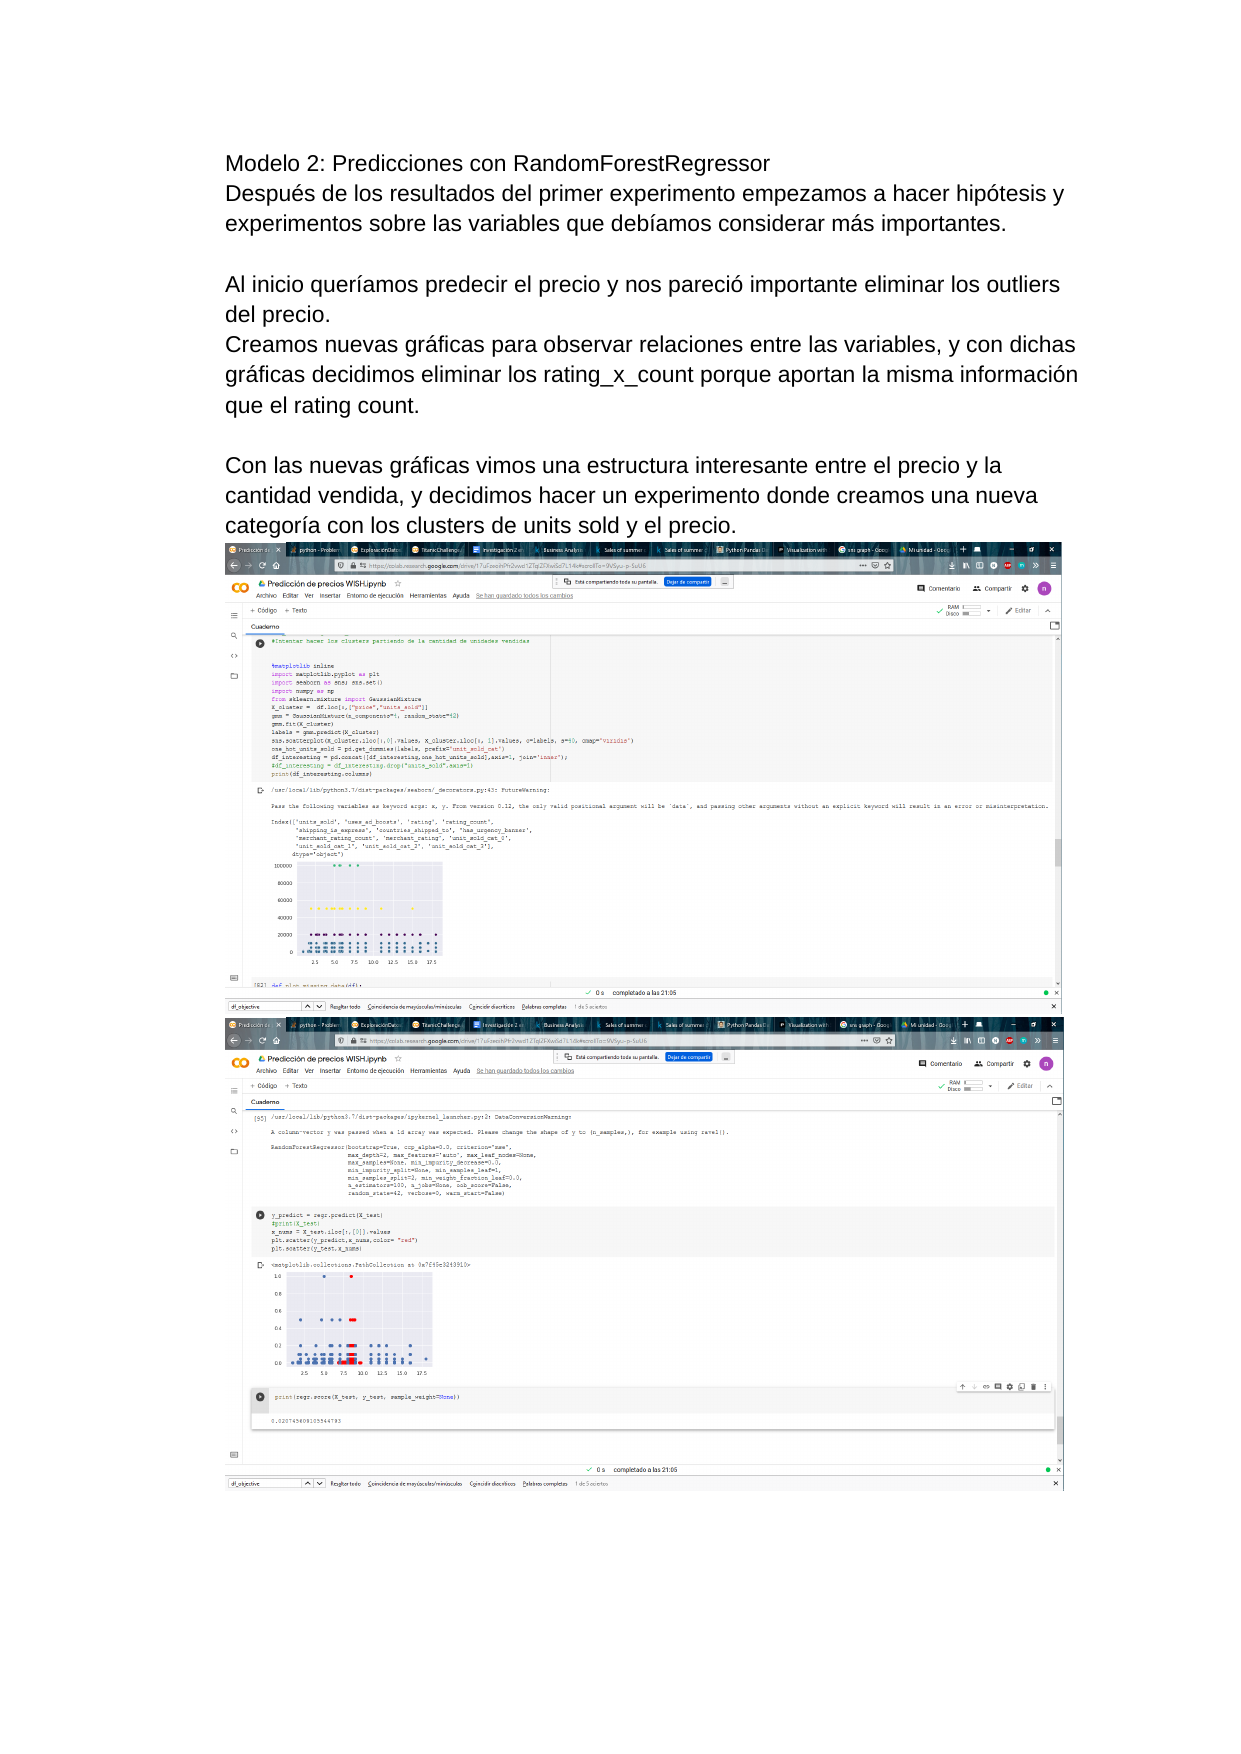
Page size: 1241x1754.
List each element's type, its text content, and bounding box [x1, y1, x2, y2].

picture [1056, 1017, 1064, 1025]
picture [225, 542, 1062, 1014]
text Creamos nuevas gráficas para observar relaciones entre las variables, y con dichas gráficas decidimos eliminar los rating_x_count porque aportan la misma información que el rating count. [225, 331, 1090, 418]
picture [586, 542, 590, 552]
text Al inicio queríamos predecir el precio y nos pareció importante eliminar los outliers del precio. [225, 271, 1090, 327]
text Modelo 2: Predicciones con RandomForestRegressor [225, 150, 1090, 176]
picture [1054, 542, 1062, 550]
picture [225, 1017, 1064, 1491]
text Con las nuevas gráficas vimos una estructura interesante entre el precio y la cantidad vendida, y decidimos hacer un experimento donde creamos una nueva categoría con los clusters de units sold y el precio. [225, 452, 1090, 539]
text Después de los resultados del primer experimento empezamos a hacer hipótesis y experimentos sobre las variables que debíamos considerar más importantes. [225, 180, 1090, 237]
